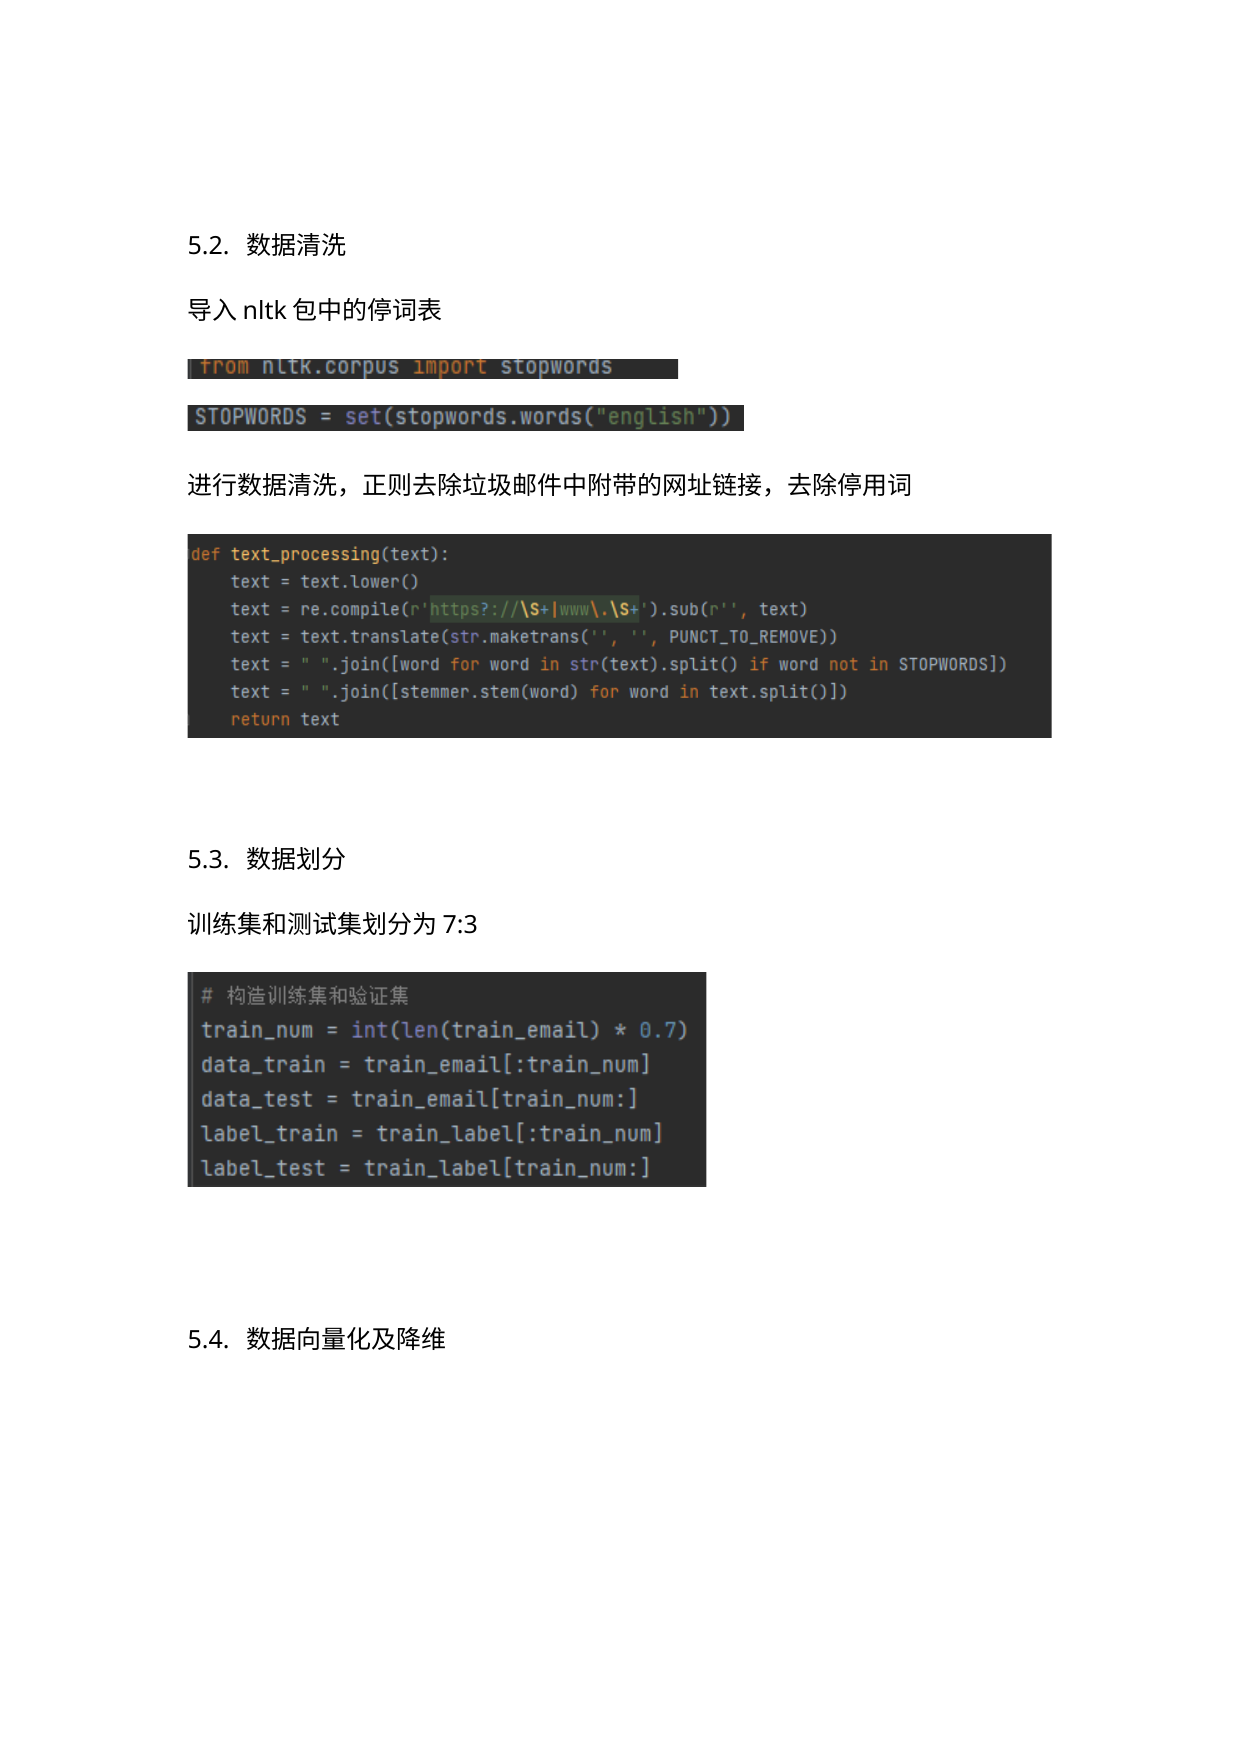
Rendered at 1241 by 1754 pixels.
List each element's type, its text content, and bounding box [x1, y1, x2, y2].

picture [187, 359, 679, 379]
list 数据向量化及降维 [187, 1305, 1053, 1370]
picture [187, 405, 744, 431]
text 训练集和测试集划分为7:3 [187, 890, 1053, 955]
list 数据清洗 [187, 211, 1053, 276]
text 进行数据清洗，正则去除垃圾邮件中附带的网址链接，去除停用词 [187, 451, 1053, 516]
list 数据划分 [187, 825, 1053, 890]
text 导入nltk包中的停词表 [187, 276, 1053, 341]
picture [187, 534, 1052, 738]
picture [187, 972, 707, 1187]
